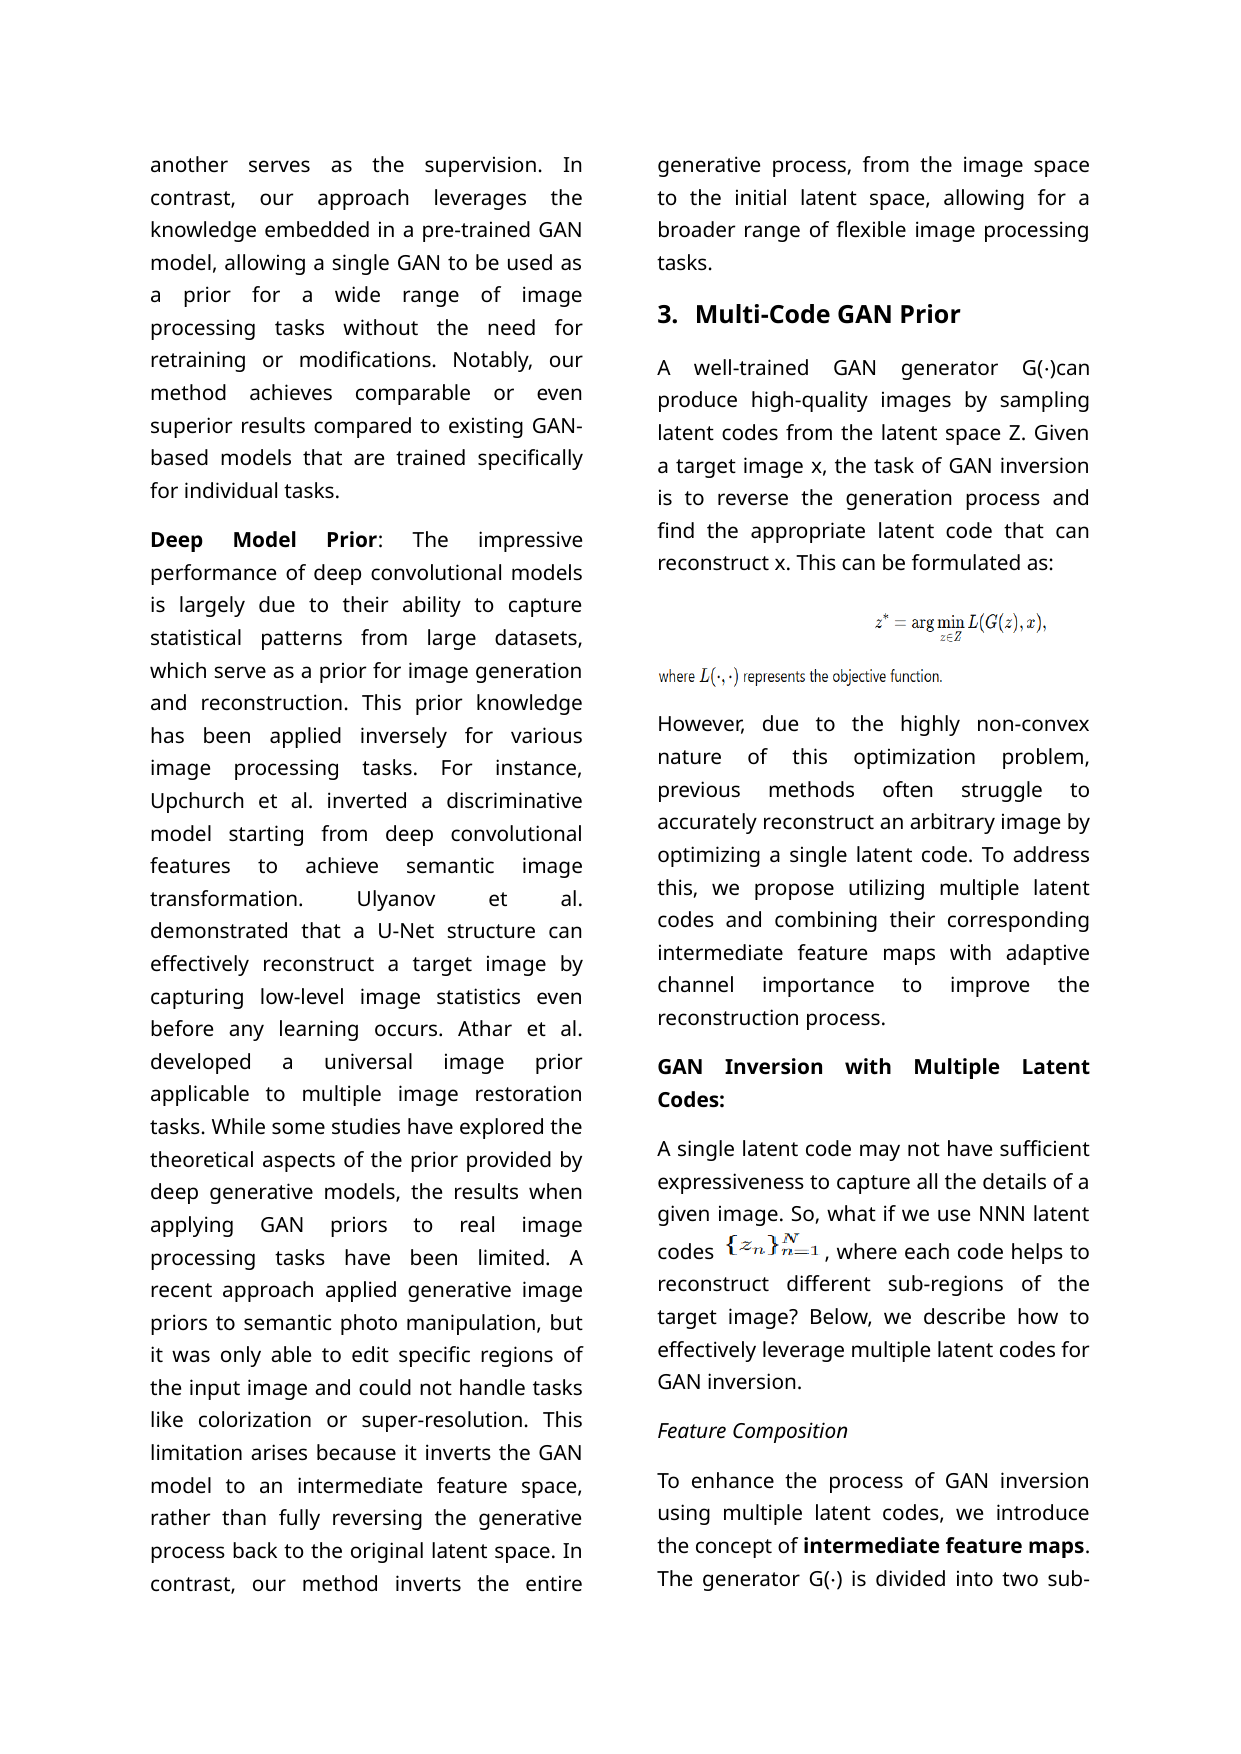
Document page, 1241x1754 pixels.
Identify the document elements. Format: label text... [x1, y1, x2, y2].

text Feature Composition [657, 1417, 1090, 1445]
text However, due to the highly non-convex nature of this optimization problem, previous methods often struggle to accurately reconstruct an arbitrary image by optimizing a single latent code. To address this, we propose utilizing multiple latent codes and combining their corresponding intermediate feature maps with adaptive channel importance to improve the reconstruction process. [657, 709, 1090, 1031]
picture [657, 597, 1078, 688]
list Multi-Code GAN Prior [657, 297, 1090, 331]
text A single latent code may not have sufficient expressiveness to capture all the details of a given image. So, what if we use NNN latent codes ​, where each code helps to reconstruct different sub-regions of the target image? Below, we describe how to effectively leverage multiple latent codes for GAN inversion. [657, 1134, 1090, 1396]
text GAN Inversion with Multiple Latent Codes: [657, 1052, 1090, 1113]
picture [720, 1232, 825, 1260]
text Deep Model Prior: The impressive performance of deep convolutional models is largely due to their ability to capture statistical patterns from large datasets, which serve as a prior for image generation and reconstruction. This prior knowledge has been applied inversely for various image processing tasks. For instance, Upchurch et al. inverted a discriminative model starting from deep convolutional features to achieve semantic image transformation. Ulyanov et al. demonstrated that a U-Net structure can effectively reconstruct a target image by capturing low-level image statistics even before any learning occurs. Athar et al. developed a universal image prior applicable to multiple image restoration tasks. While some studies have explored the theoretical aspects of the prior provided by deep generative models, the results when applying GAN priors to real image processing tasks have been limited. A recent approach applied generative image priors to semantic photo manipulation, but it was only able to edit specific regions of the input image and could not handle tasks like colorization or super-resolution. This limitation arises because it inverts the GAN model to an intermediate feature space, rather than fully reversing the generative process back to the original latent space. In contrast, our method inverts the entire generative process, from the image space to the initial latent space, allowing for a broader range of flexible image processing tasks. [150, 525, 583, 1597]
text A well-trained GAN generator G(⋅)can produce high-quality images by sampling latent codes from the latent space Z. Given a target image x, the task of GAN inversion is to reverse the generation process and find the appropriate latent code that can reconstruct x. This can be formulated as: [657, 353, 1090, 577]
